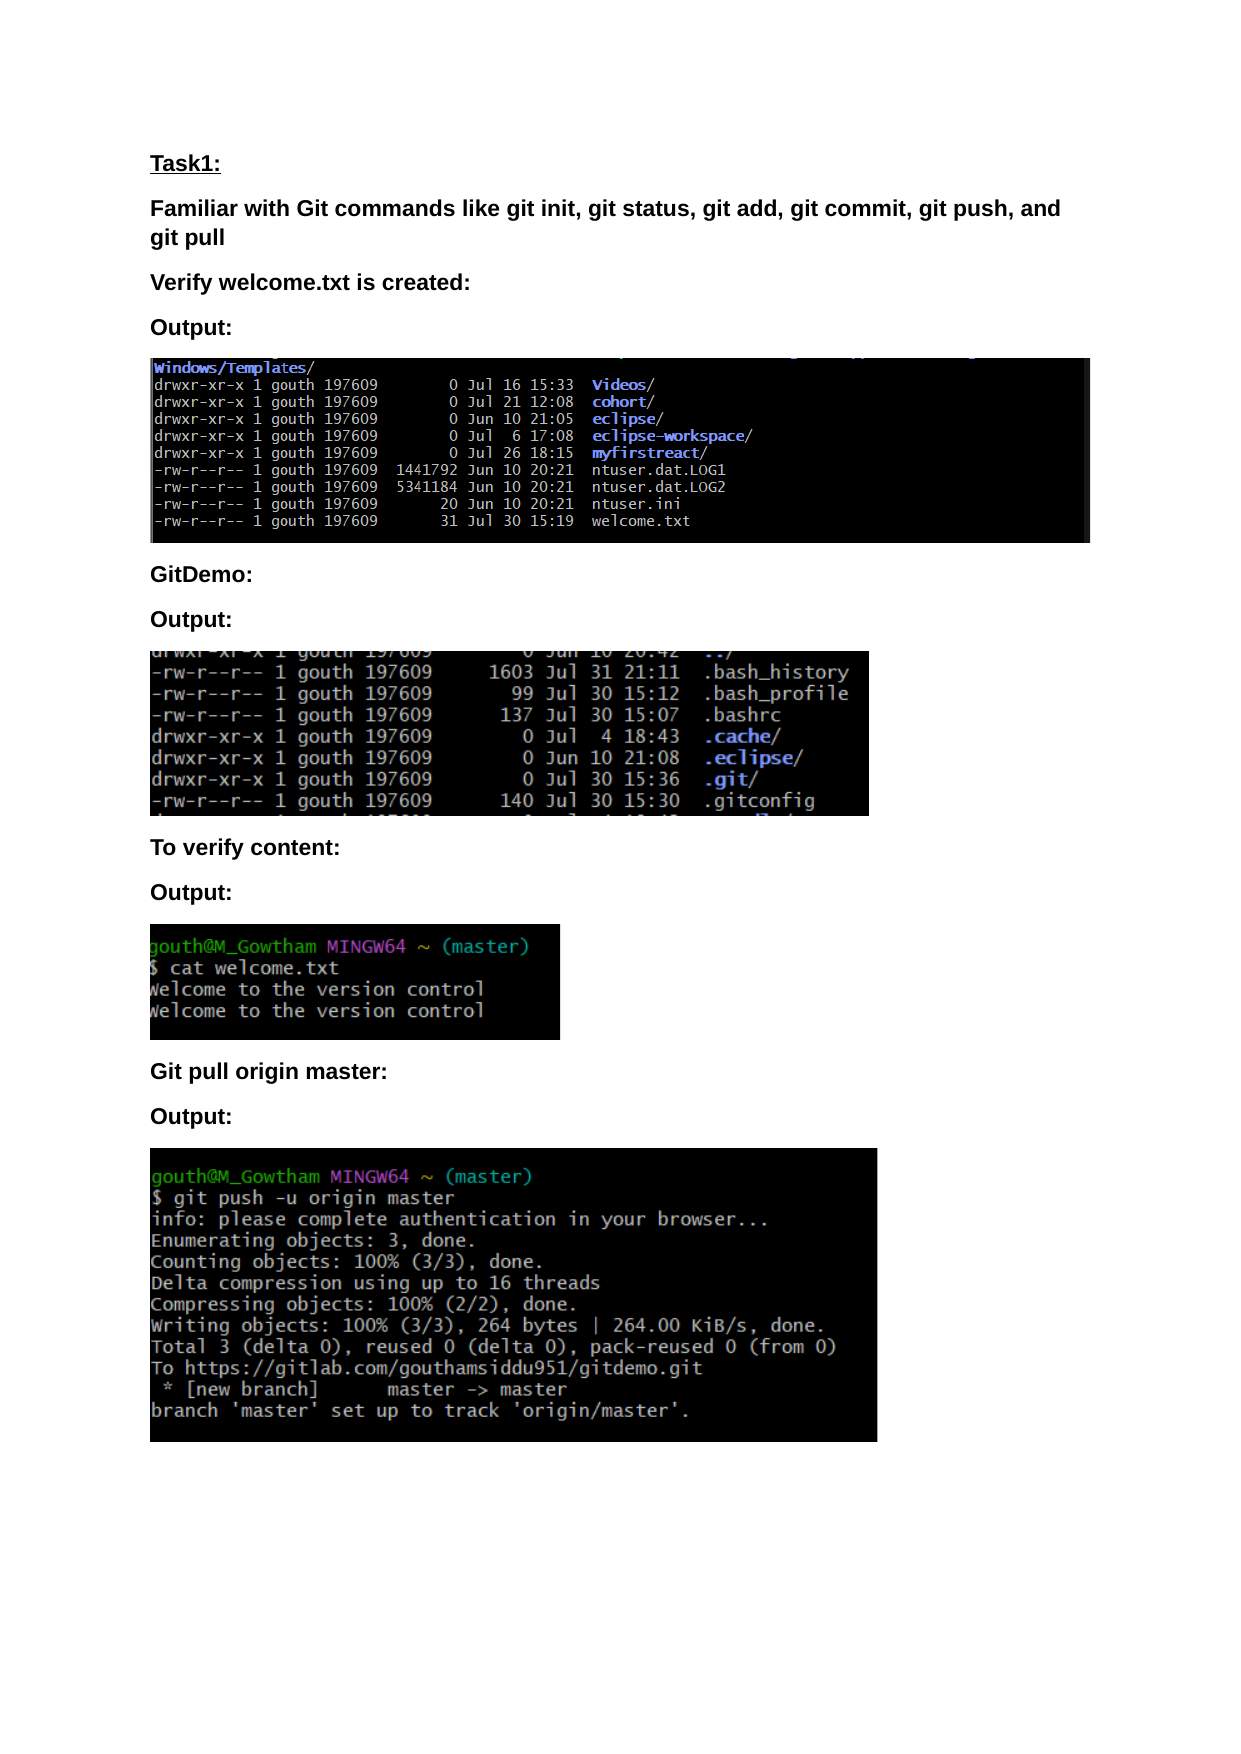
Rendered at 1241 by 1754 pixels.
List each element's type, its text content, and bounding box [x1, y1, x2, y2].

picture [150, 651, 869, 816]
text Task1: [150, 150, 1090, 176]
text To verify content: [150, 834, 1090, 860]
text Output: [150, 879, 1090, 905]
text Familiar with Git commands like git init, git status, git add, git commit, git push, and git pull [150, 195, 1090, 250]
text Output: [150, 314, 1090, 340]
text Verify welcome.txt is created: [150, 269, 1090, 295]
picture [150, 1148, 878, 1442]
text Git pull origin master: [150, 1058, 1090, 1084]
picture [150, 924, 561, 1040]
picture [150, 358, 1091, 543]
text GitDemo: [150, 561, 1090, 587]
text Output: [150, 1103, 1090, 1129]
text Output: [150, 606, 1090, 633]
